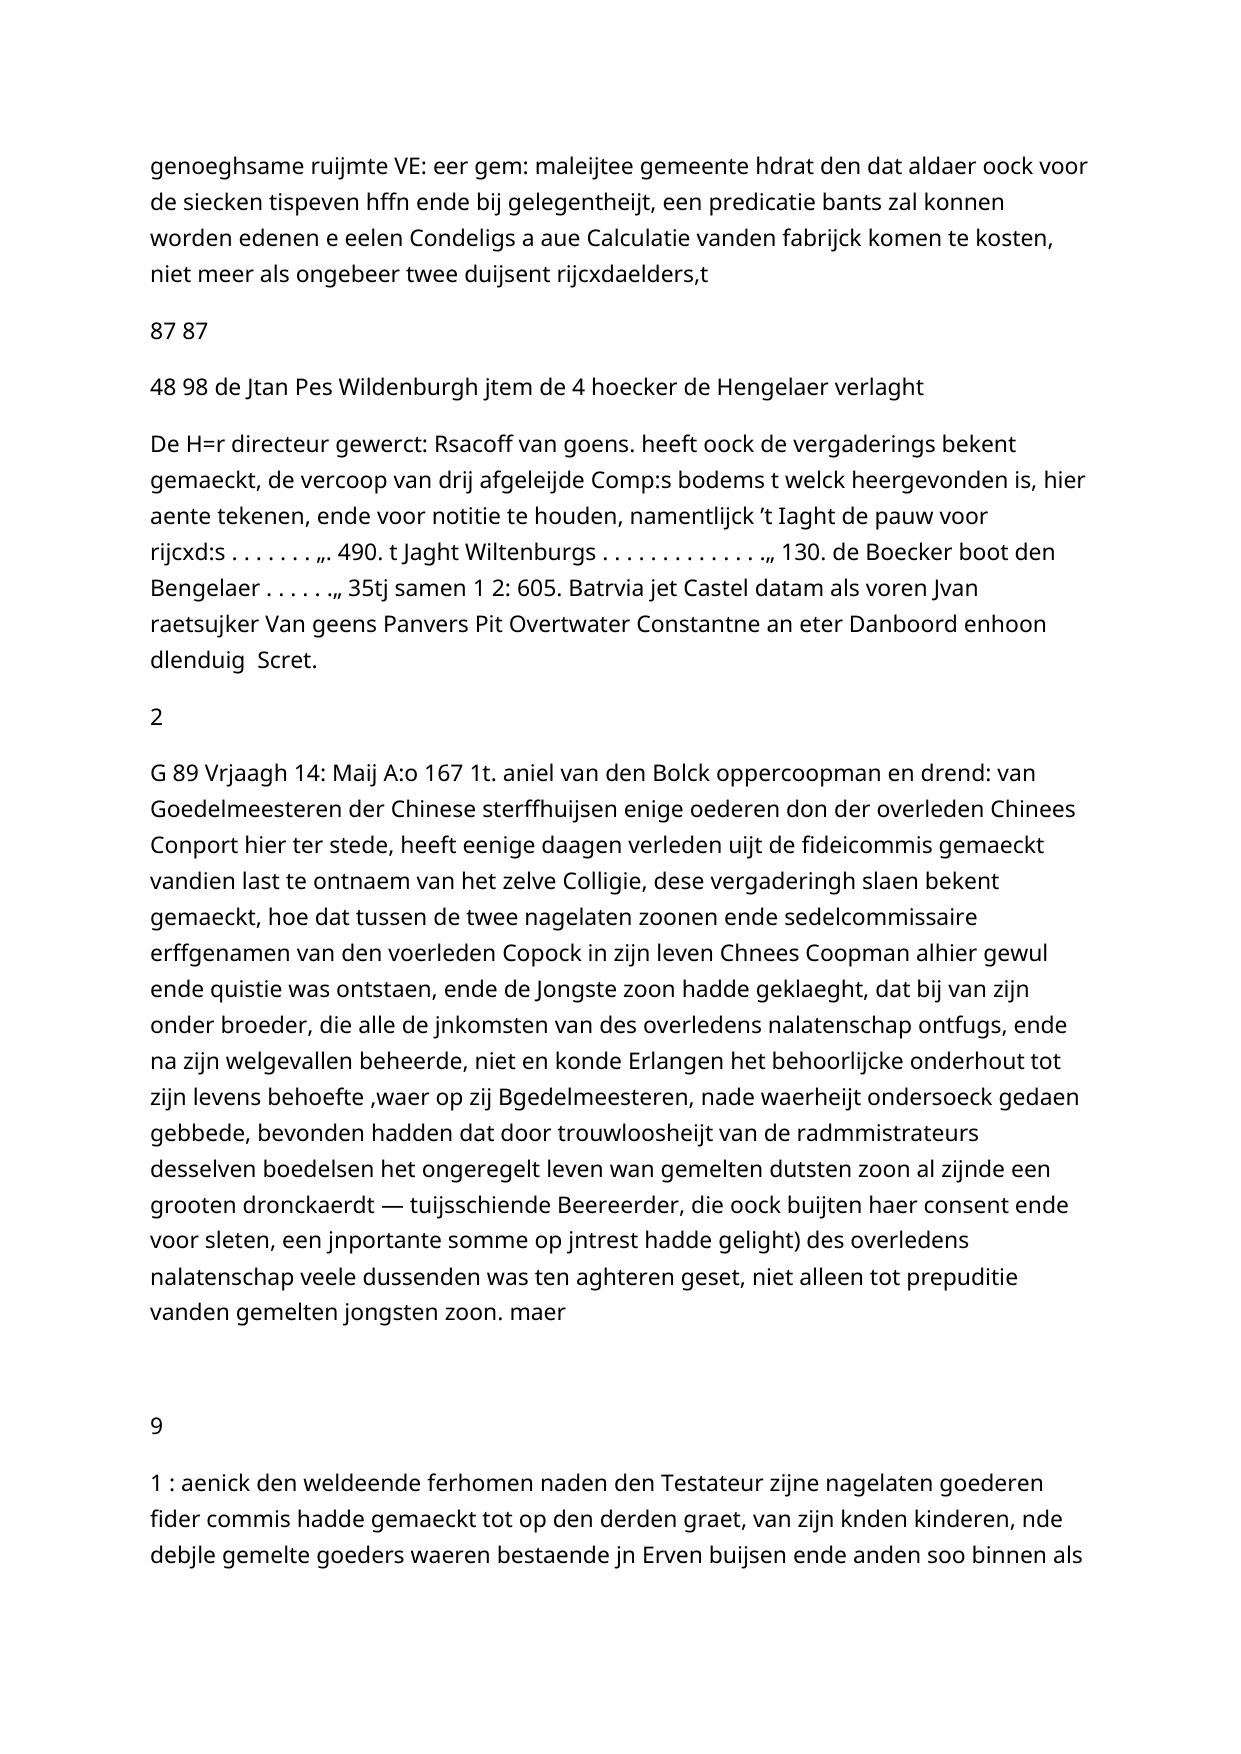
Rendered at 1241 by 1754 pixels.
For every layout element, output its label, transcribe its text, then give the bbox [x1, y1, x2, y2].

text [150, 1467, 1090, 1570]
text De H=r directeur gewerct: Rsacoff van goens. heeft oock de vergaderings bekent gemaeckt, de vercoop van drij afgeleijde Comp:s bodems t welck heergevonden is, hier aente tekenen, ende voor notitie te houden, namentlijck ’t Iaght de pauw voor rijcxd:s . . . . . . . „. 490. t Jaght Wiltenburgs . . . . . . . . . . . . . .„ 130. de Boecker boot den Bengelaer . . . . . .„ 35tj samen 1 2: 605. Batrvia jet Castel datam als voren Jvan raetsujker Van geens Panvers Pit Overtwater Constantne an eter Danboord enhoon dlenduig Scret. [150, 428, 1090, 675]
text G 89 Vrjaagh 14: Maij A:o 167 1t. aniel van den Bolck oppercoopman en drend: van Goedelmeesteren der Chinese sterffhuijsen enige oederen don der overleden Chinees Conport hier ter stede, heeft eenige daagen verleden uijt de fideicommis gemaeckt vandien last te ontnaem van het zelve Colligie, dese vergaderingh slaen bekent gemaeckt, hoe dat tussen de twee nagelaten zoonen ende sedelcommissaire erffgenamen van den voerleden Copock in zijn leven Chnees Coopman alhier gewul ende quistie was ontstaen, ende de Jongste zoon hadde geklaeght, dat bij van zijn onder broeder, die alle de jnkomsten van des overledens nalatenschap ontfugs, ende na zijn welgevallen beheerde, niet en konde Erlangen het behoorlijcke onderhout tot zijn levens behoefte ,waer op zij Bgedelmeesteren, nade waerheijt ondersoeck gedaen gebbede, bevonden hadden dat door trouwloosheijt van de radmmistrateurs desselven boedelsen het ongeregelt leven wan gemelten dutsten zoon al zijnde een grooten dronckaerdt — tuijsschiende Beereerder, die oock buijten haer consent ende voor sleten, een jnportante somme op jntrest hadde gelight) des overledens nalatenschap veele dussenden was ten aghteren geset, niet alleen tot prepuditie vanden gemelten jongsten zoon. maer [150, 757, 1090, 1328]
text 2 [150, 701, 1090, 732]
text 48 98 de Jtan Pes Wildenburgh jtem de 4 hoecker de Hengelaer verlaght [150, 371, 1090, 403]
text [150, 150, 1090, 289]
text 9 [150, 1410, 1090, 1441]
text 87 87 [150, 314, 1090, 346]
